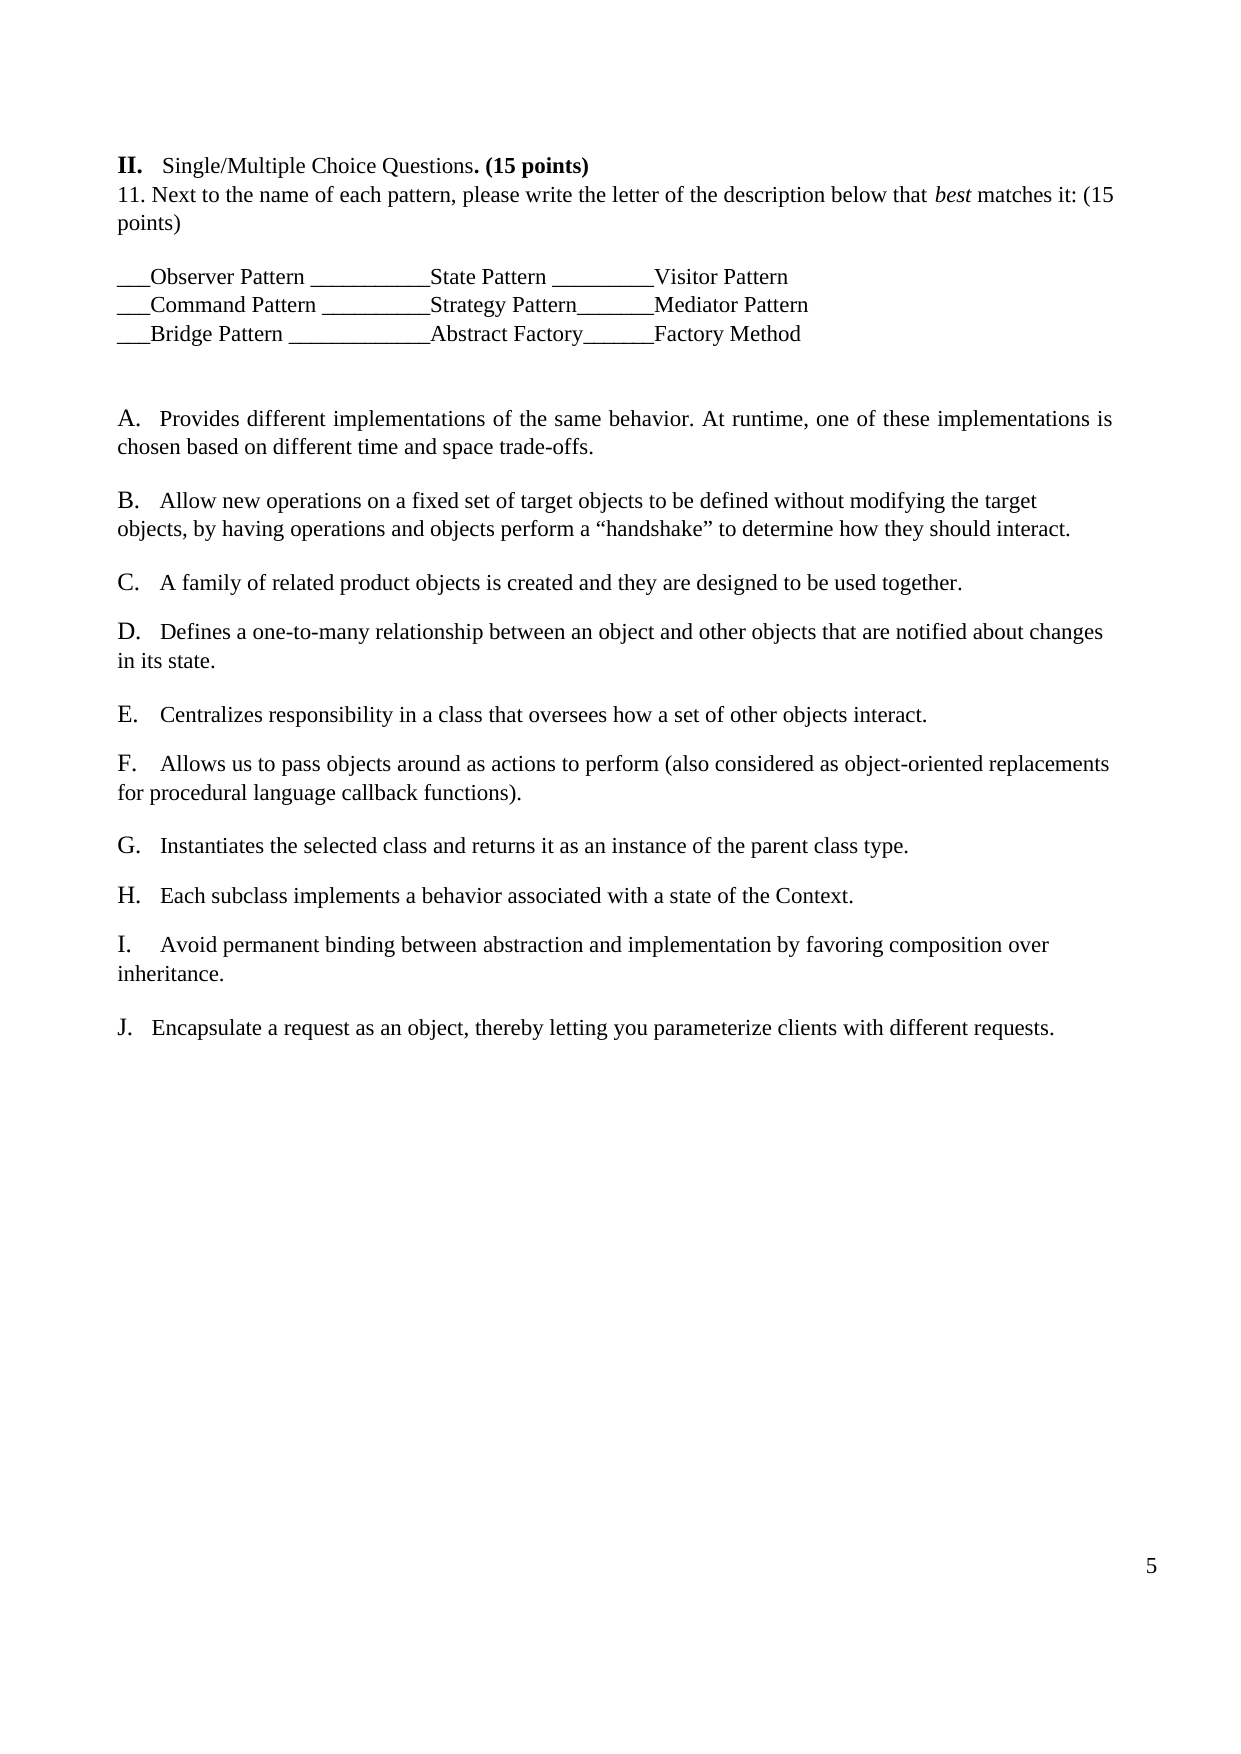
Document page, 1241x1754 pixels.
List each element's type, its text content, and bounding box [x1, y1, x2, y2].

text Observer Pattern State Pattern Visitor Pattern [117, 262, 1114, 290]
list Each subclass implements a behavior associated with a state of the Context. [117, 883, 1114, 908]
list Provides different implementations of the same behavior. At runtime, one of these implementations is chosen based on different time and space trade-offs. [117, 403, 1114, 461]
text Bridge Pattern Abstract Factory Factory Method [117, 319, 1114, 347]
list Single/Multiple Choice Questions. (15 points) [117, 151, 1114, 179]
list Centralizes responsibility in a class that oversees how a set of other objects interact. [117, 703, 1114, 728]
list Allows us to pass objects around as actions to perform (also considered as object-oriented replacements for procedural language callback functions). [117, 749, 1114, 806]
list Avoid permanent binding between abstraction and implementation by favoring composition over inheritance. [117, 929, 1114, 987]
list A family of related product objects is created and they are designed to be used together. [117, 570, 1114, 595]
list Defines a one-to-many relationship between an object and other objects that are notified about changes in its state. [117, 616, 1114, 674]
list Instantiates the selected class and returns it as an instance of the parent class type. [117, 834, 1114, 859]
list Encapsulate a request as an object, thereby letting you parameterize clients with different requests. [117, 1015, 1114, 1040]
text Command Pattern Strategy Pattern Mediator Pattern [117, 290, 1114, 319]
text 11. Next to the name of each pattern, please write the letter of the description below that best matches it: (15 points) [117, 179, 1114, 237]
list Allow new operations on a fixed set of target objects to be defined without modifying the target objects, by having operations and objects perform a “handshake” to determine how they should interact. [117, 486, 1114, 543]
